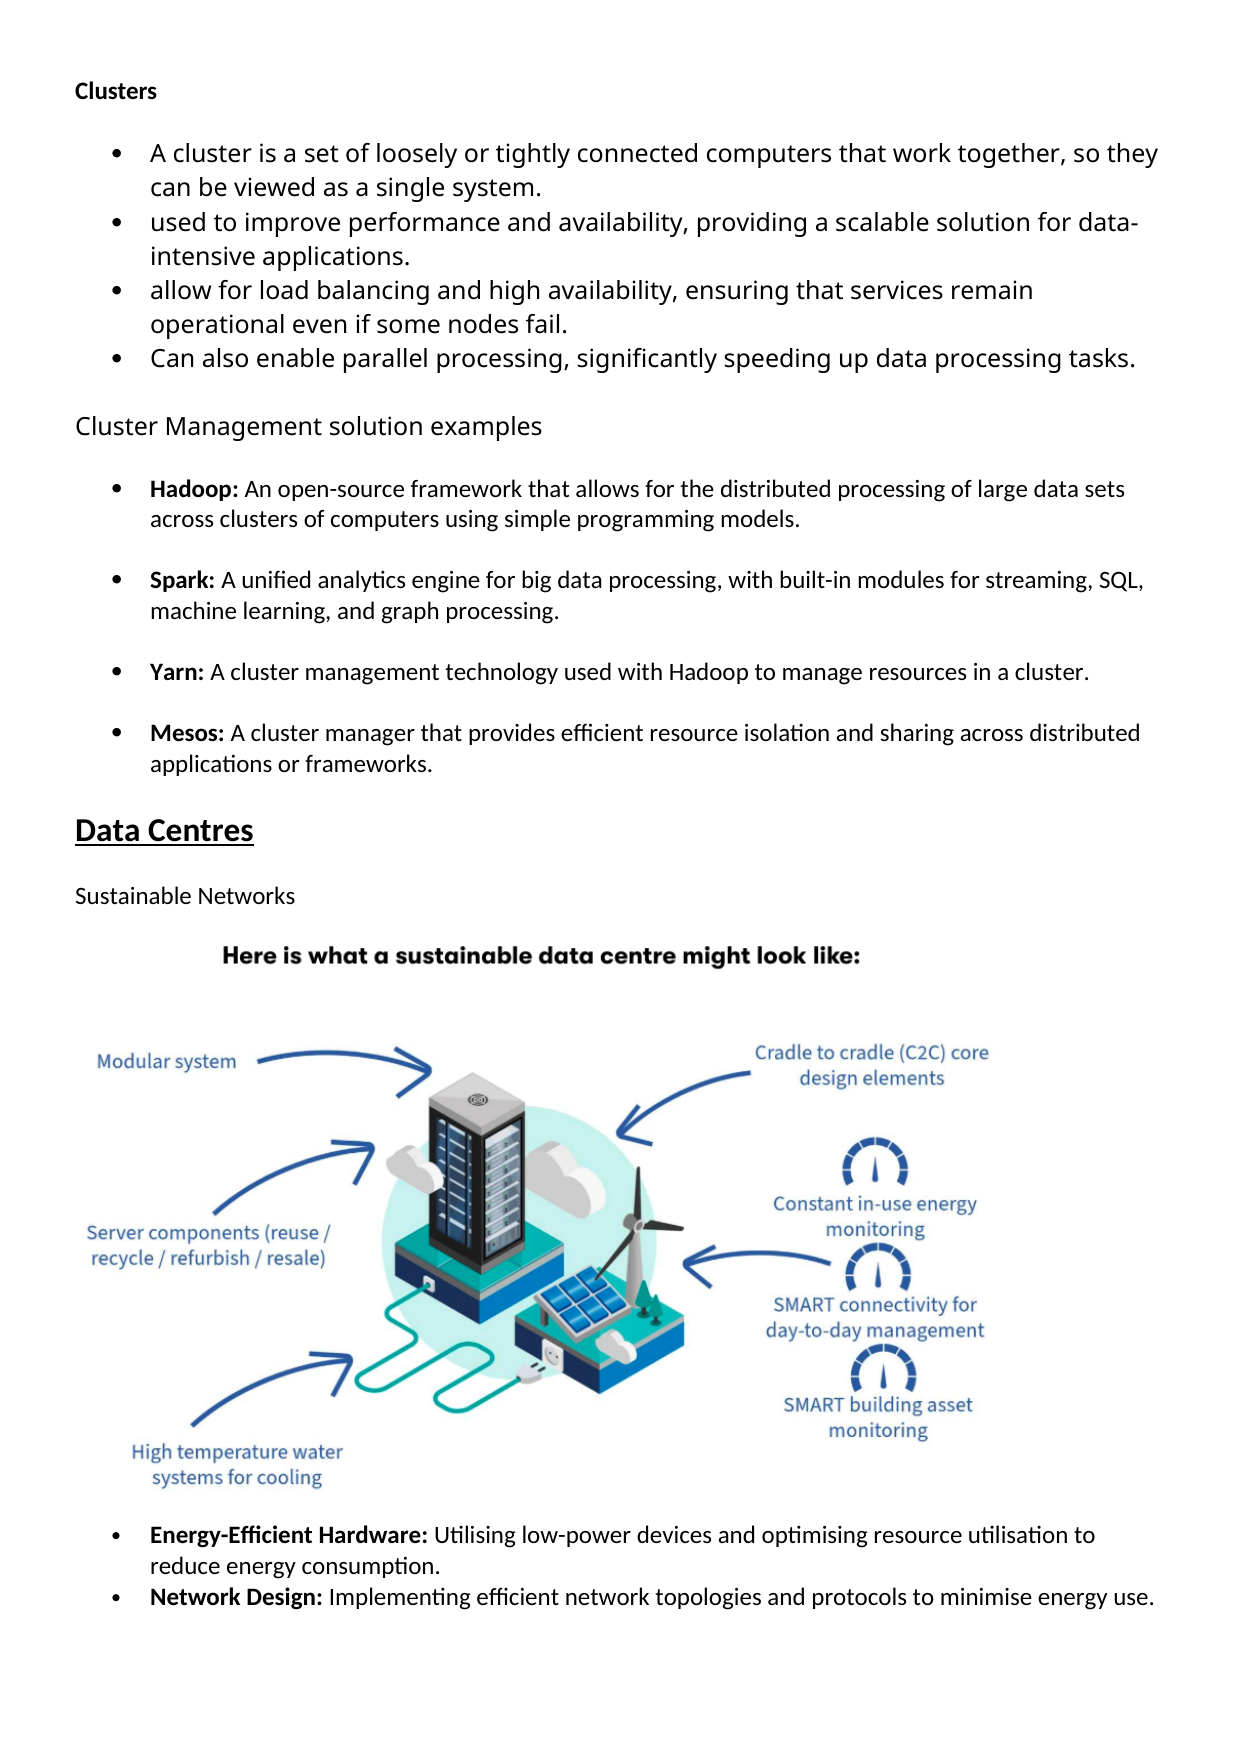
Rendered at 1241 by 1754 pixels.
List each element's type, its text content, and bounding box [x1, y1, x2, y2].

list Energy-Efficient Hardware: Utilising low-power devices and optimising resource utilisation to reduce energy consumption. [112, 1520, 1165, 1581]
text Sustainable Networks [75, 880, 1165, 911]
list Network Design: Implementing efficient network topologies and protocols to minimise energy use. [112, 1581, 1165, 1611]
list Can also enable parallel processing, significantly speeding up data processing tasks. [112, 340, 1165, 374]
text Data Centres [75, 809, 1165, 849]
list Spark: A unified analytics engine for big data processing, with built-in modules for streaming, SQL, machine learning, and graph processing. [112, 565, 1165, 626]
list Mesos: A cluster manager that provides efficient resource isolation and sharing across distributed applications or frameworks. [112, 717, 1165, 778]
list allow for load balancing and high availability, ensuring that services remain operational even if some nodes fail. [112, 272, 1165, 340]
list used to improve performance and availability, providing a scalable solution for data-intensive applications. [112, 204, 1165, 272]
text Clusters [75, 75, 1165, 106]
list A cluster is a set of loosely or tightly connected computers that work together, so they can be viewed as a single system. [112, 136, 1165, 204]
list Hadoop: An open-source framework that allows for the distributed processing of large data sets across clusters of computers using simple programming models. [112, 473, 1165, 534]
text Cluster Management solution examples [75, 408, 1165, 443]
picture [75, 941, 1015, 1520]
list Yarn: A cluster management technology used with Hadoop to manage resources in a cluster. [112, 656, 1165, 687]
